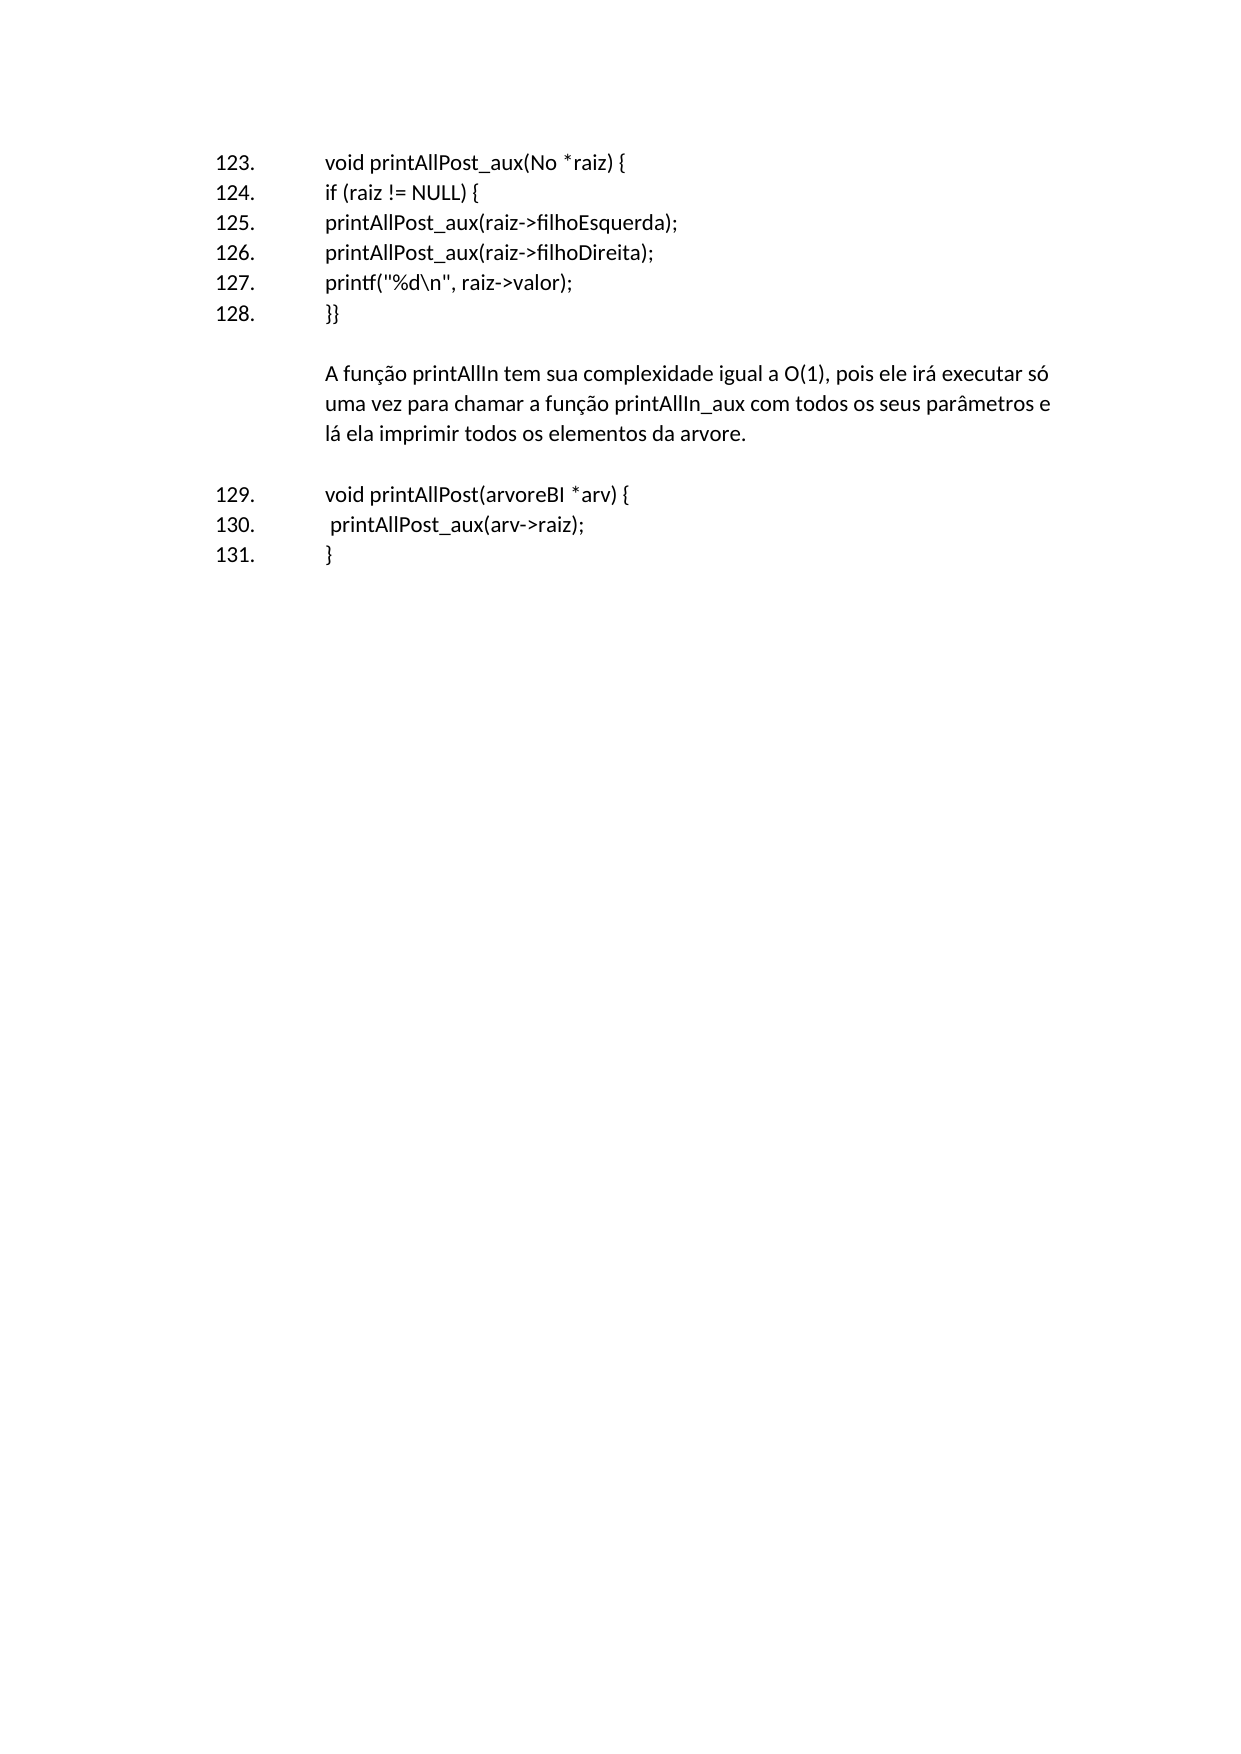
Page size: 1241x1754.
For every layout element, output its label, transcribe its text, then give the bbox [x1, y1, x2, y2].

list } [215, 540, 1063, 568]
list void printAllPost(arvoreBI *arv) { [215, 480, 1063, 508]
list }} [215, 299, 1063, 327]
list printAllPost_aux(raiz->filhoEsquerda); [215, 208, 1063, 236]
list printAllPost_aux(raiz->filhoDireita); [215, 238, 1063, 266]
list void printAllPost_aux(No *raiz) { [215, 148, 1063, 176]
list if (raiz != NULL) { [215, 178, 1063, 206]
list printAllPost_aux(arv->raiz); [215, 510, 1063, 538]
list printf("%d\n", raiz->valor); [215, 268, 1063, 296]
